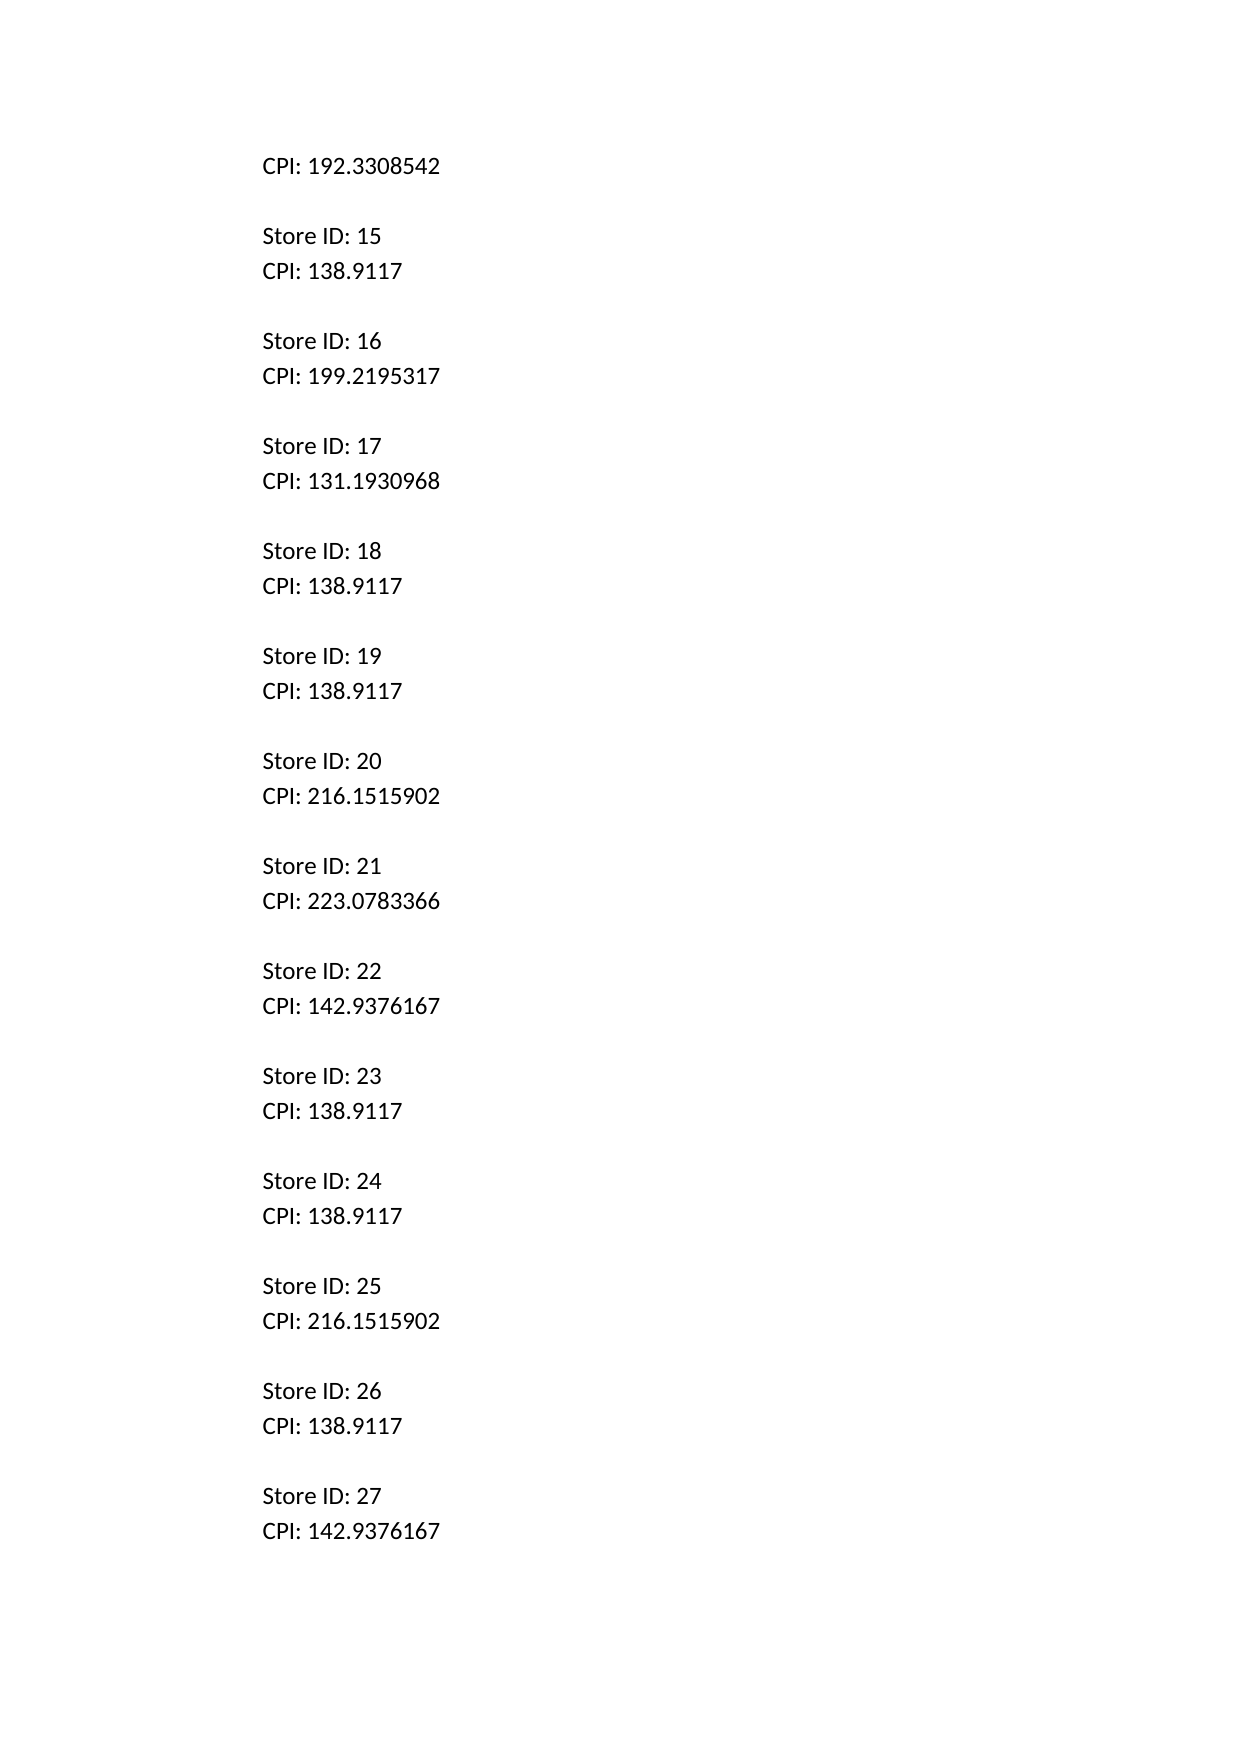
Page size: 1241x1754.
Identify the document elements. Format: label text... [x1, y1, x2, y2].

list CPI: 138.9117 [262, 255, 1090, 286]
list CPI: 138.9117 [262, 1095, 1090, 1126]
list Store ID: 19 [262, 640, 1090, 671]
list CPI: 138.9117 [262, 1200, 1090, 1231]
list Store ID: 20 [262, 745, 1090, 776]
list CPI: 223.0783366 [262, 885, 1090, 916]
list CPI: 216.1515902 [262, 1305, 1090, 1336]
list Store ID: 17 [262, 430, 1090, 461]
list Store ID: 24 [262, 1165, 1090, 1196]
list CPI: 142.9376167 [262, 1515, 1090, 1546]
list Store ID: 22 [262, 955, 1090, 986]
list Store ID: 23 [262, 1060, 1090, 1091]
list CPI: 142.9376167 [262, 990, 1090, 1021]
list Store ID: 25 [262, 1270, 1090, 1301]
list Store ID: 16 [262, 325, 1090, 356]
list Store ID: 15 [262, 220, 1090, 251]
list CPI: 138.9117 [262, 1410, 1090, 1441]
list Store ID: 26 [262, 1375, 1090, 1406]
list CPI: 131.1930968 [262, 465, 1090, 496]
list CPI: 216.1515902 [262, 780, 1090, 811]
list CPI: 138.9117 [262, 675, 1090, 706]
list CPI: 192.3308542 [262, 150, 1090, 181]
list Store ID: 27 [262, 1480, 1090, 1511]
list Store ID: 21 [262, 850, 1090, 881]
list Store ID: 18 [262, 535, 1090, 566]
list CPI: 138.9117 [262, 570, 1090, 601]
list CPI: 199.2195317 [262, 360, 1090, 391]
